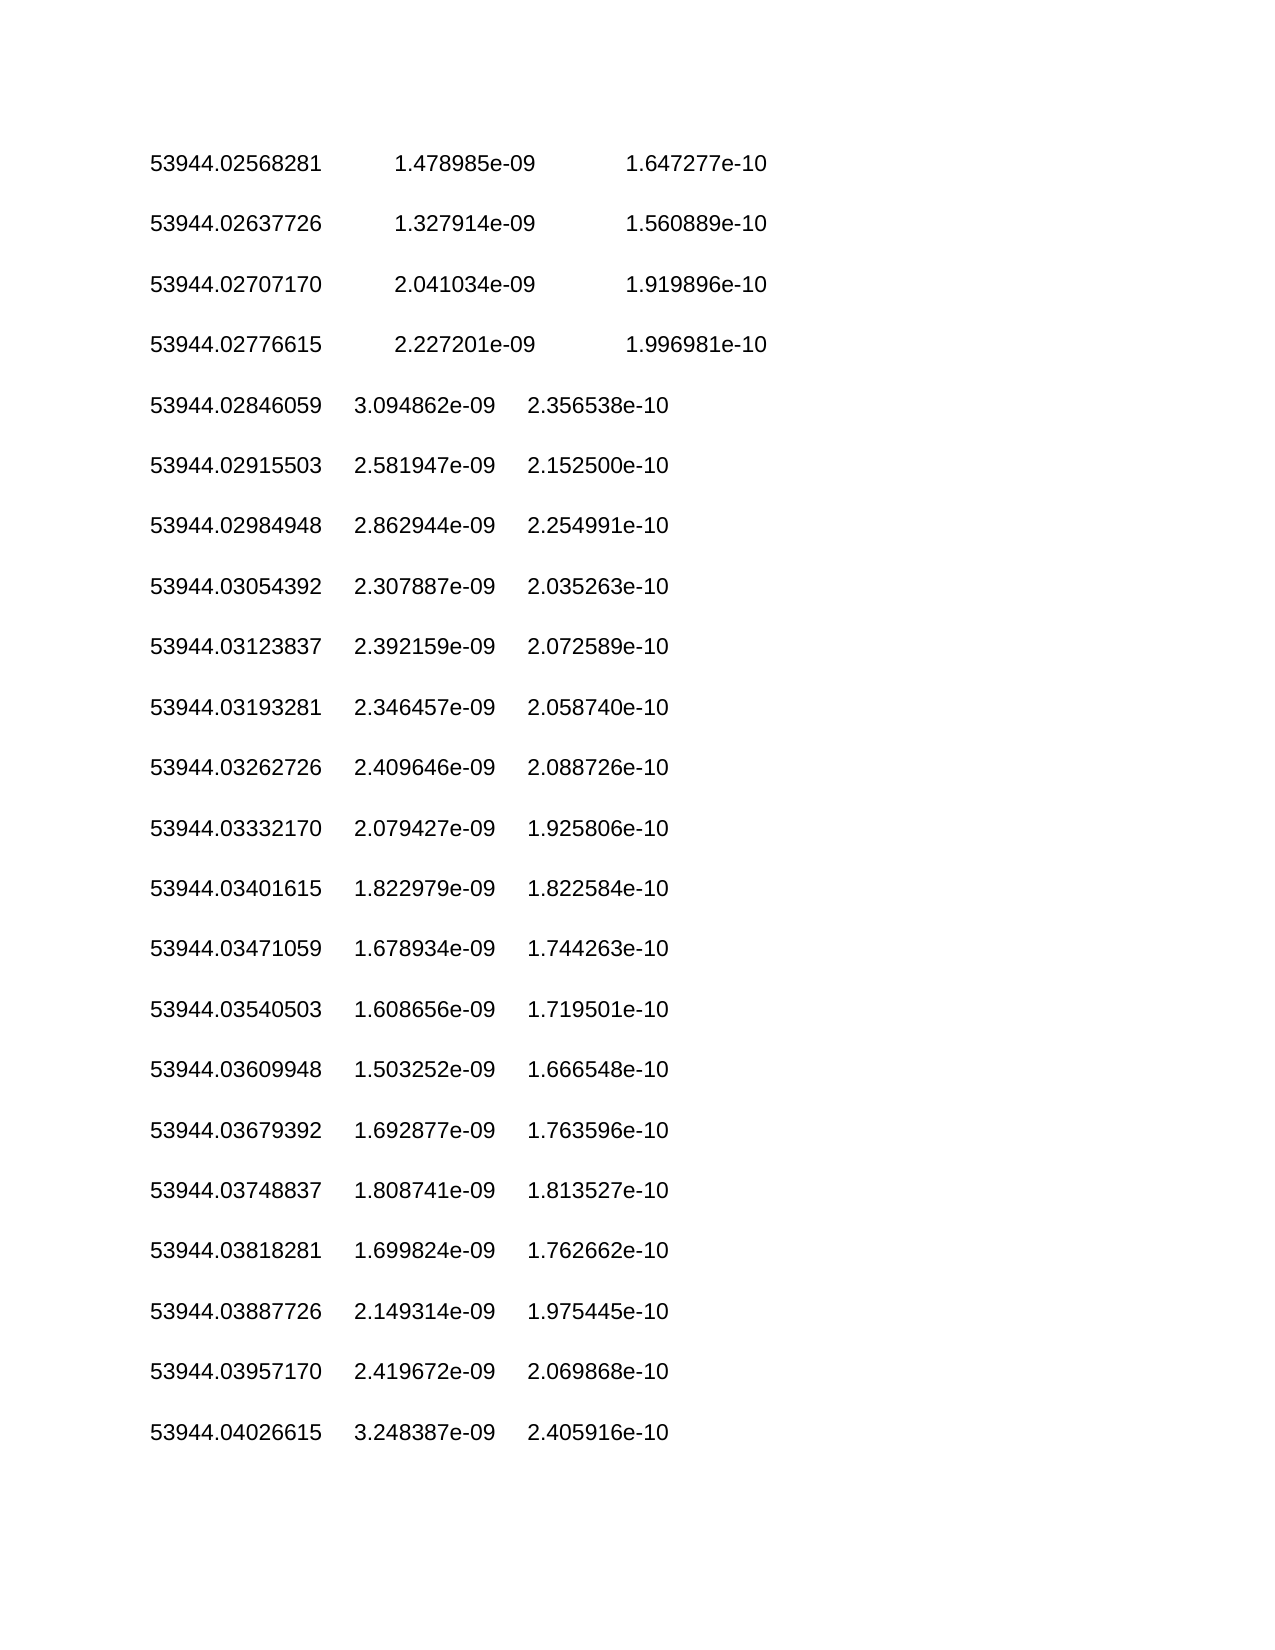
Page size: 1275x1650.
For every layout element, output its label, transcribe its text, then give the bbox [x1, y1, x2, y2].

text 53944.02707170 2.041034e-09 1.919896e-10 [150, 271, 1125, 297]
text 53944.02915503 2.581947e-09 2.152500e-10 [150, 452, 1125, 478]
text 53944.03193281 2.346457e-09 2.058740e-10 [150, 694, 1125, 720]
text 53944.02637726 1.327914e-09 1.560889e-10 [150, 210, 1125, 237]
text 53944.03748837 1.808741e-09 1.813527e-10 [150, 1177, 1125, 1203]
text 53944.03262726 2.409646e-09 2.088726e-10 [150, 754, 1125, 781]
text 53944.03123837 2.392159e-09 2.072589e-10 [150, 633, 1125, 660]
text 53944.03332170 2.079427e-09 1.925806e-10 [150, 814, 1125, 841]
text 53944.03540503 1.608656e-09 1.719501e-10 [150, 996, 1125, 1022]
text 53944.02984948 2.862944e-09 2.254991e-10 [150, 512, 1125, 539]
text 53944.02568281 1.478985e-09 1.647277e-10 [150, 150, 1125, 176]
text 53944.03679392 1.692877e-09 1.763596e-10 [150, 1117, 1125, 1143]
text 53944.04026615 3.248387e-09 2.405916e-10 [150, 1419, 1125, 1445]
text 53944.03957170 2.419672e-09 2.069868e-10 [150, 1358, 1125, 1385]
text 53944.03054392 2.307887e-09 2.035263e-10 [150, 573, 1125, 599]
text 53944.03471059 1.678934e-09 1.744263e-10 [150, 935, 1125, 962]
text 53944.02846059 3.094862e-09 2.356538e-10 [150, 392, 1125, 418]
text 53944.03401615 1.822979e-09 1.822584e-10 [150, 875, 1125, 901]
text 53944.03887726 2.149314e-09 1.975445e-10 [150, 1298, 1125, 1324]
text 53944.03609948 1.503252e-09 1.666548e-10 [150, 1056, 1125, 1083]
text 53944.02776615 2.227201e-09 1.996981e-10 [150, 331, 1125, 358]
text 53944.03818281 1.699824e-09 1.762662e-10 [150, 1237, 1125, 1264]
